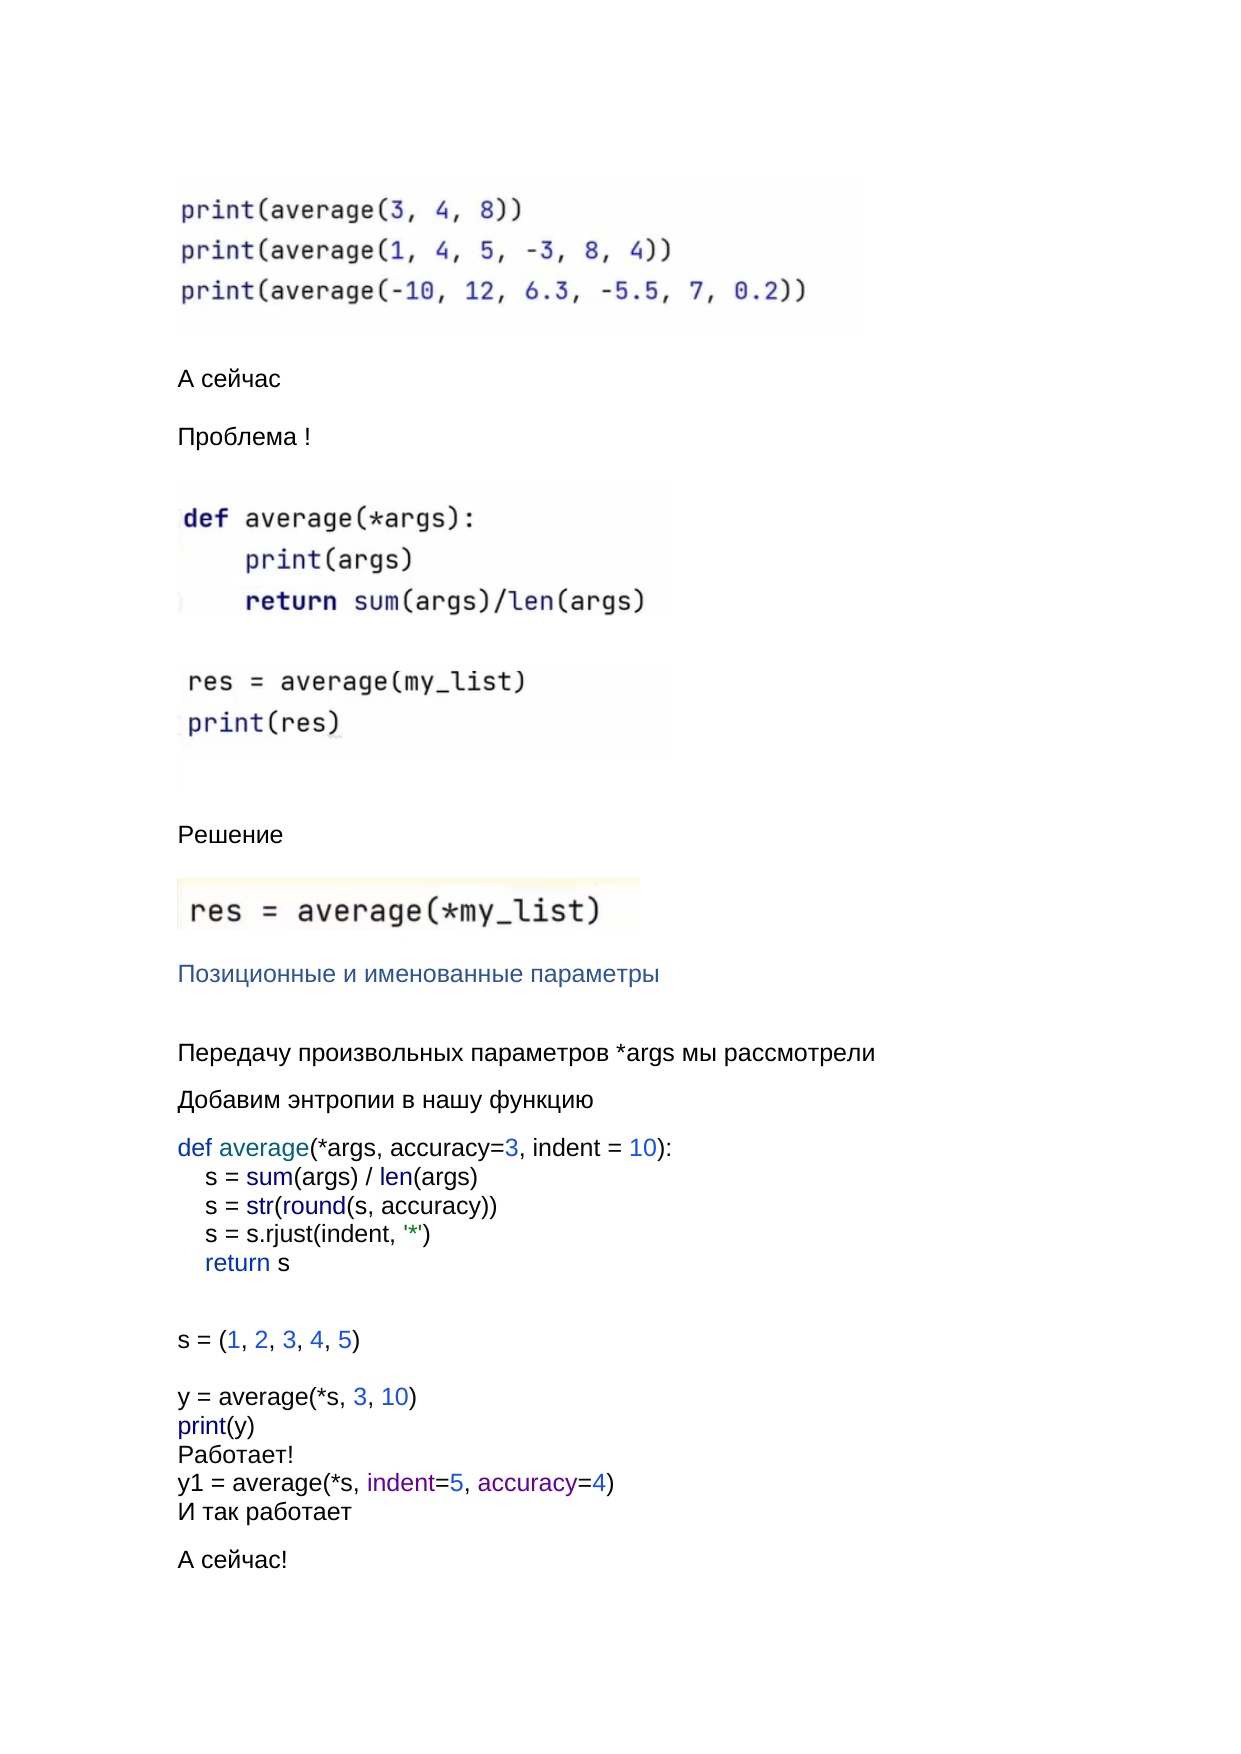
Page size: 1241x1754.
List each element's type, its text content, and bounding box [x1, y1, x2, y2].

text Добавим энтропии в нашу функцию [177, 1085, 1152, 1114]
text Проблема ! [177, 422, 1152, 451]
text Работает! [177, 1439, 1152, 1468]
picture [177, 878, 640, 930]
picture [177, 479, 670, 792]
text у1 = average(*s, indent=5, accuracy=4) [177, 1468, 1152, 1497]
text def average(*args, accuracy=3, indent = 10): s = sum(args) / len(args) s = str(round(s, accuracy)) s = s.rjust(indent, '*') return s [177, 1133, 1152, 1277]
subtitle Позиционные и именованные параметры [177, 959, 1152, 988]
text Передачу произвольных параметров *args мы рассмотрели [177, 1038, 1152, 1066]
text А сейчас! [177, 1545, 1152, 1573]
picture [177, 176, 865, 335]
text s = (1, 2, 3, 4, 5) y = average(*s, 3, 10) print(y) [177, 1324, 1152, 1439]
text И так работает [177, 1497, 1152, 1526]
text А сейчас [177, 364, 1152, 393]
text Решение [177, 821, 1152, 849]
